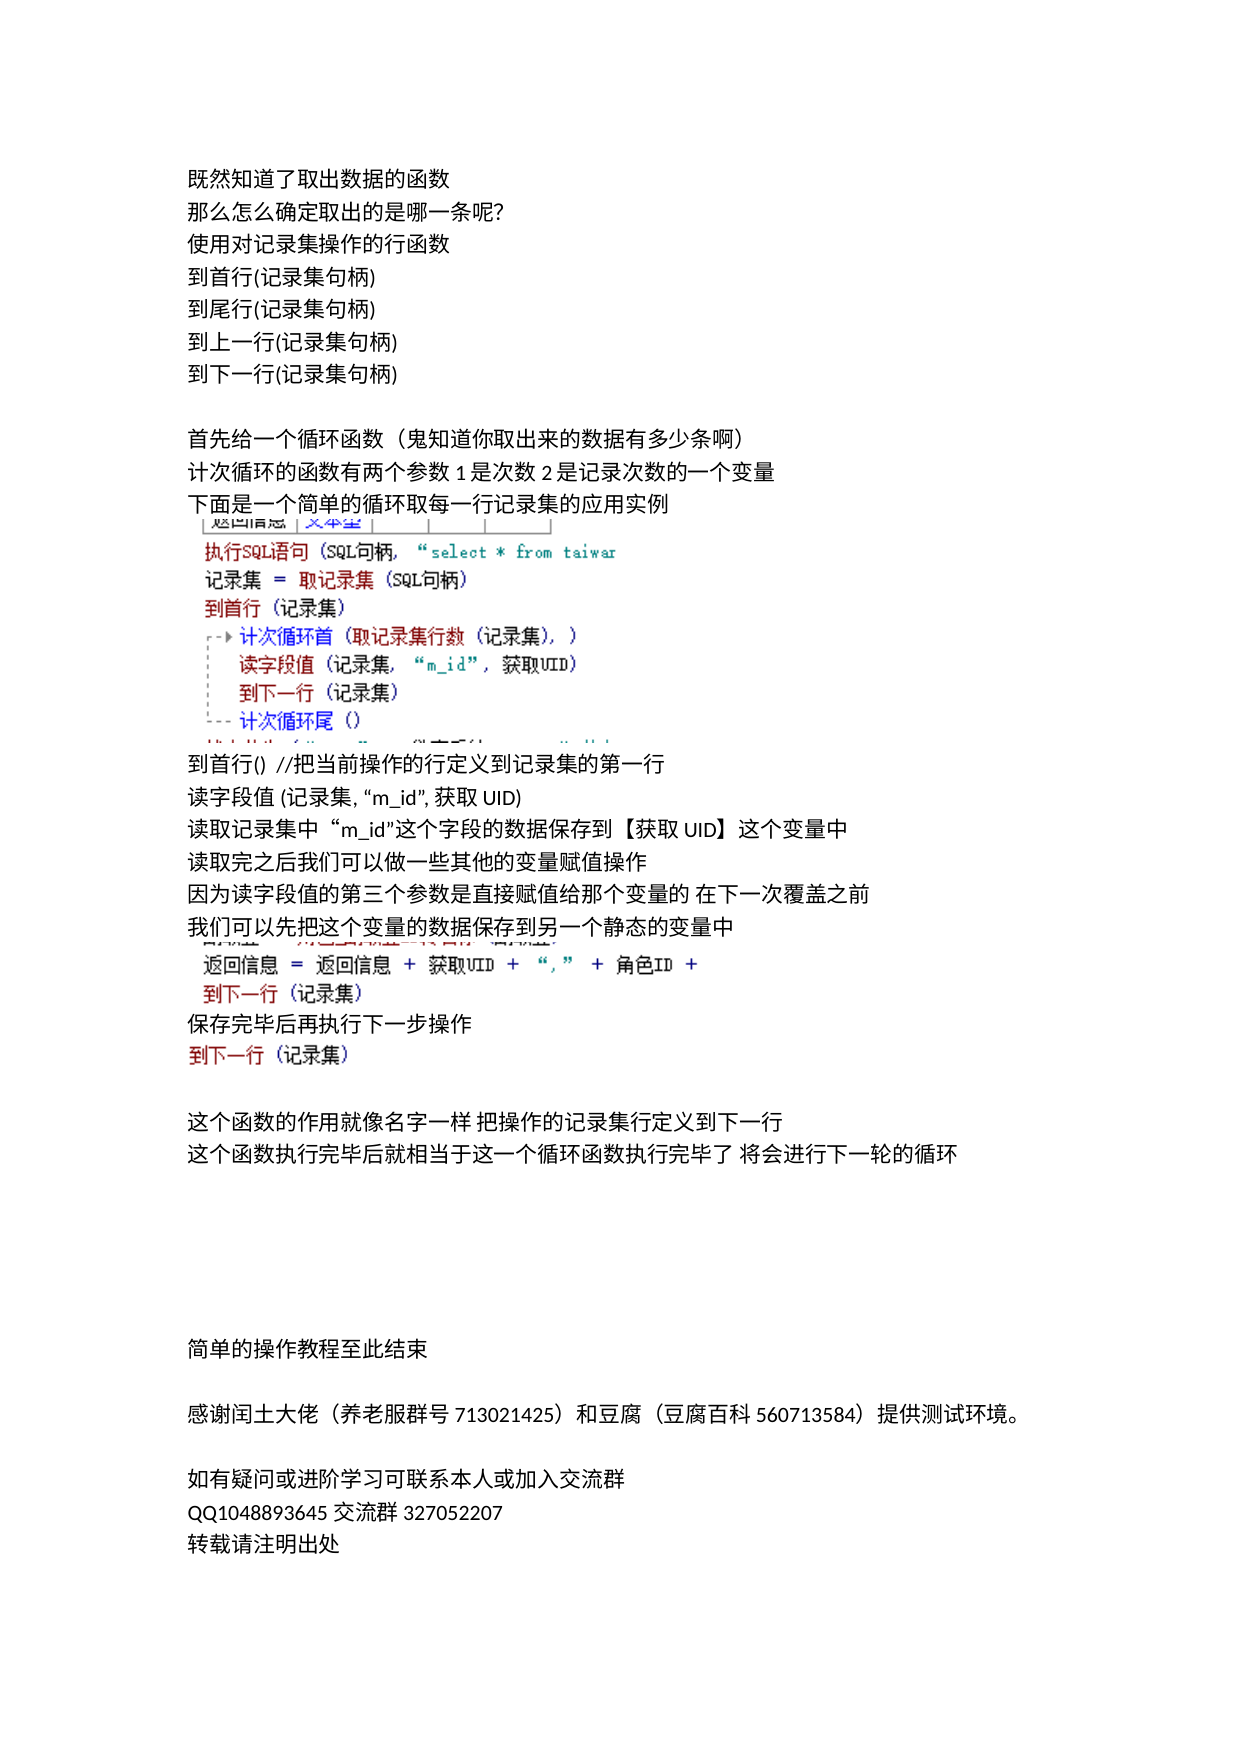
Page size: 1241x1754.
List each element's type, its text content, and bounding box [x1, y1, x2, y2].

list 读取记录集中“m_id”这个字段的数据保存到【获取UID】这个变量中 [187, 812, 1053, 844]
list 那么怎么确定取出的是哪一条呢？ [187, 194, 1053, 227]
list 因为读字段值的第三个参数是直接赋值给那个变量的 在下一次覆盖之前 [187, 877, 1053, 909]
list 读字段值 (记录集, “m_id”, 获取UID) [187, 779, 1053, 812]
picture [187, 519, 616, 743]
list 到上一行(记录集句柄) [187, 324, 1053, 357]
list 我们可以先把这个变量的数据保存到另一个静态的变量中 [187, 909, 1053, 942]
list 到首行(记录集句柄) [187, 259, 1053, 292]
list 转载请注明出处 [187, 1527, 1053, 1559]
list 使用对记录集操作的行函数 [187, 227, 1053, 259]
list 感谢闰土大佬（养老服群号713021425）和豆腐（豆腐百科560713584）提供测试环境。 [187, 1397, 1053, 1429]
list 这个函数的作用就像名字一样 把操作的记录集行定义到下一行 [187, 1104, 1053, 1137]
list 计次循环的函数有两个参数 1是次数 2是记录次数的一个变量 [187, 454, 1053, 487]
list 首先给一个循环函数（鬼知道你取出来的数据有多少条啊） [187, 422, 1053, 454]
list 读取完之后我们可以做一些其他的变量赋值操作 [187, 844, 1053, 877]
list 既然知道了取出数据的函数 [187, 162, 1053, 194]
list QQ1048893645 交流群327052207 [187, 1494, 1053, 1527]
list 保存完毕后再执行下一步操作 [187, 1007, 1053, 1039]
list 这个函数执行完毕后就相当于这一个循环函数执行完毕了 将会进行下一轮的循环 [187, 1137, 1053, 1169]
list 到尾行(记录集句柄) [187, 292, 1053, 324]
list 到首行() //把当前操作的行定义到记录集的第一行 [187, 747, 1053, 779]
list 下面是一个简单的循环取每一行记录集的应用实例 [187, 487, 1053, 519]
list 如有疑问或进阶学习可联系本人或加入交流群 [187, 1462, 1053, 1494]
list 简单的操作教程至此结束 [187, 1332, 1053, 1364]
picture [187, 1039, 358, 1073]
picture [187, 942, 705, 1005]
list 到下一行(记录集句柄) [187, 357, 1053, 389]
